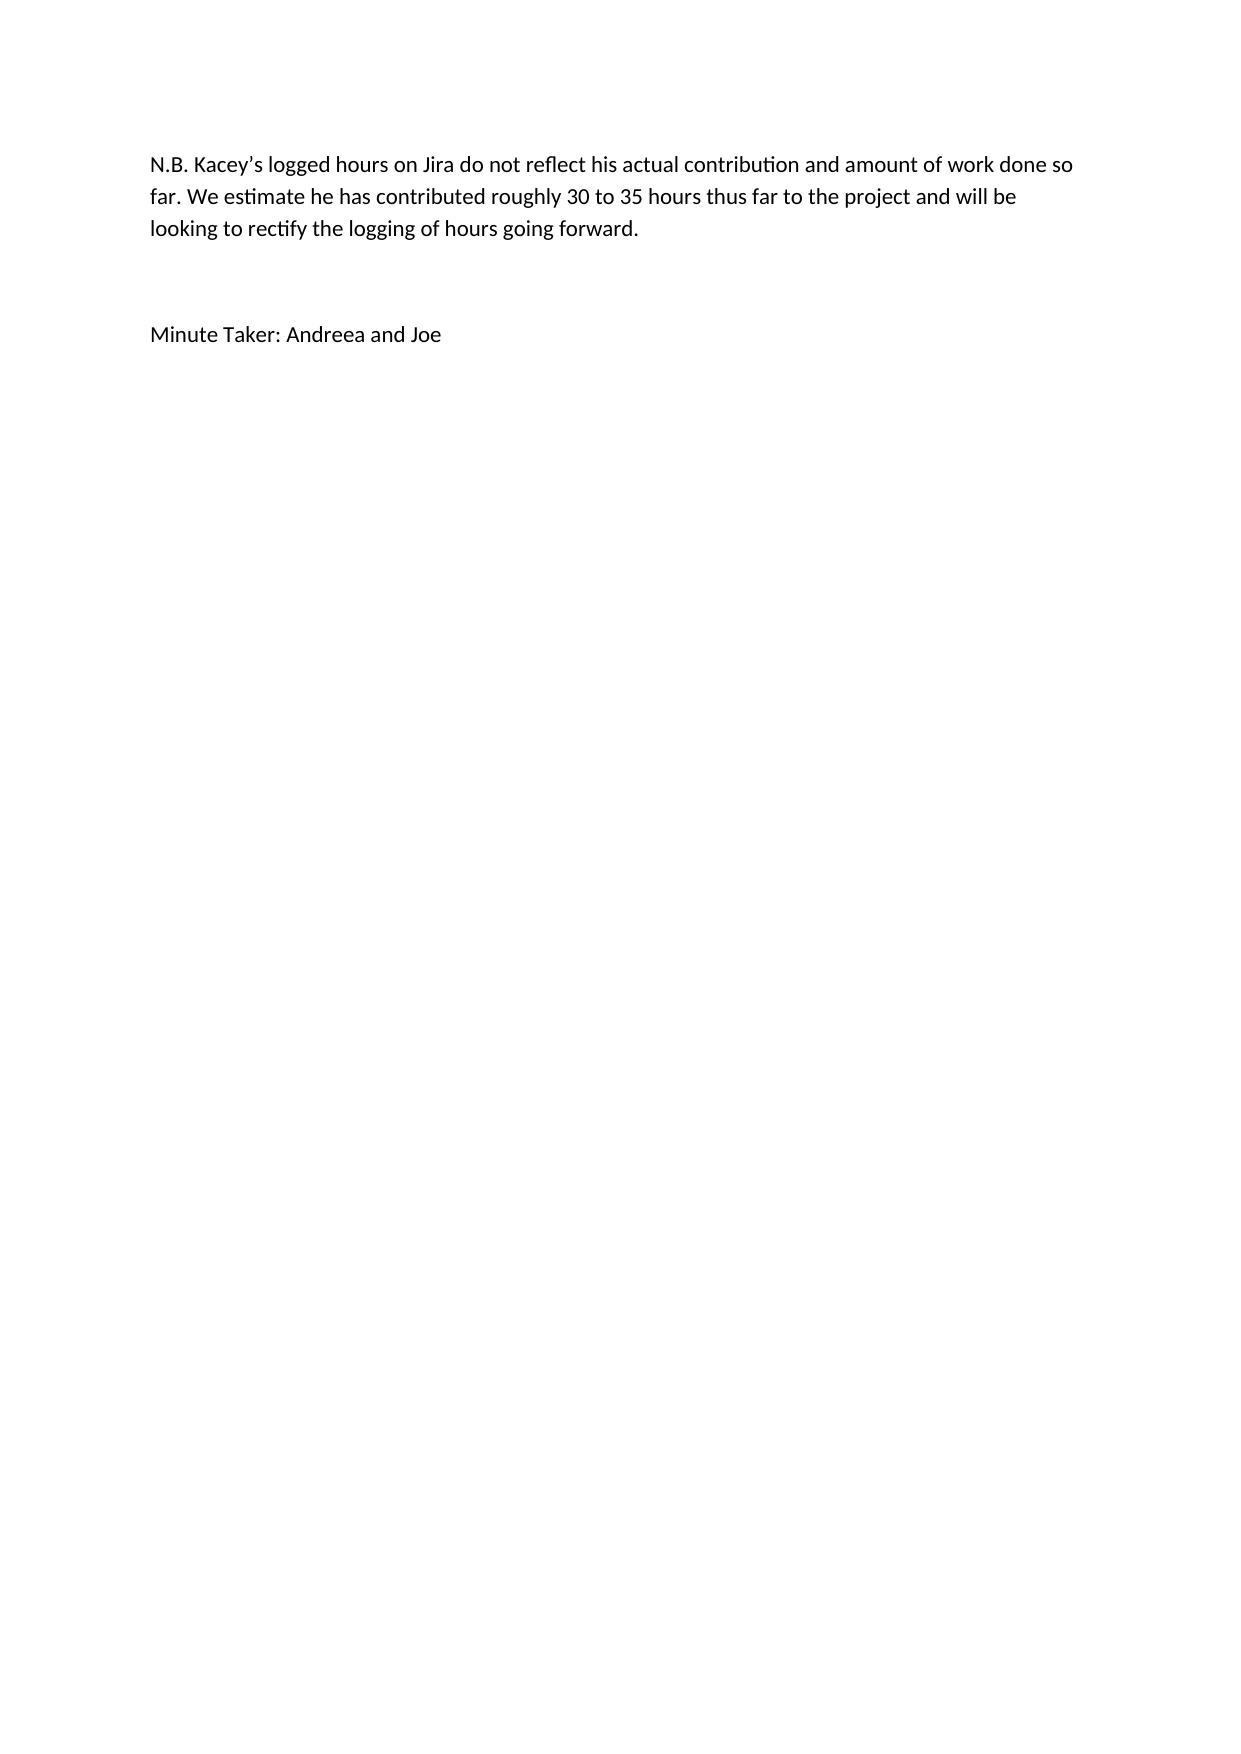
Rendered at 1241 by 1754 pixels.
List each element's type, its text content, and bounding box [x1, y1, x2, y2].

text N.B. Kacey’s logged hours on Jira do not reflect his actual contribution and amount of work done so far. We estimate he has contributed roughly 30 to 35 hours thus far to the project and will be looking to rectify the logging of hours going forward. [150, 150, 1090, 242]
text Minute Taker: Andreea and Joe [150, 320, 1090, 348]
